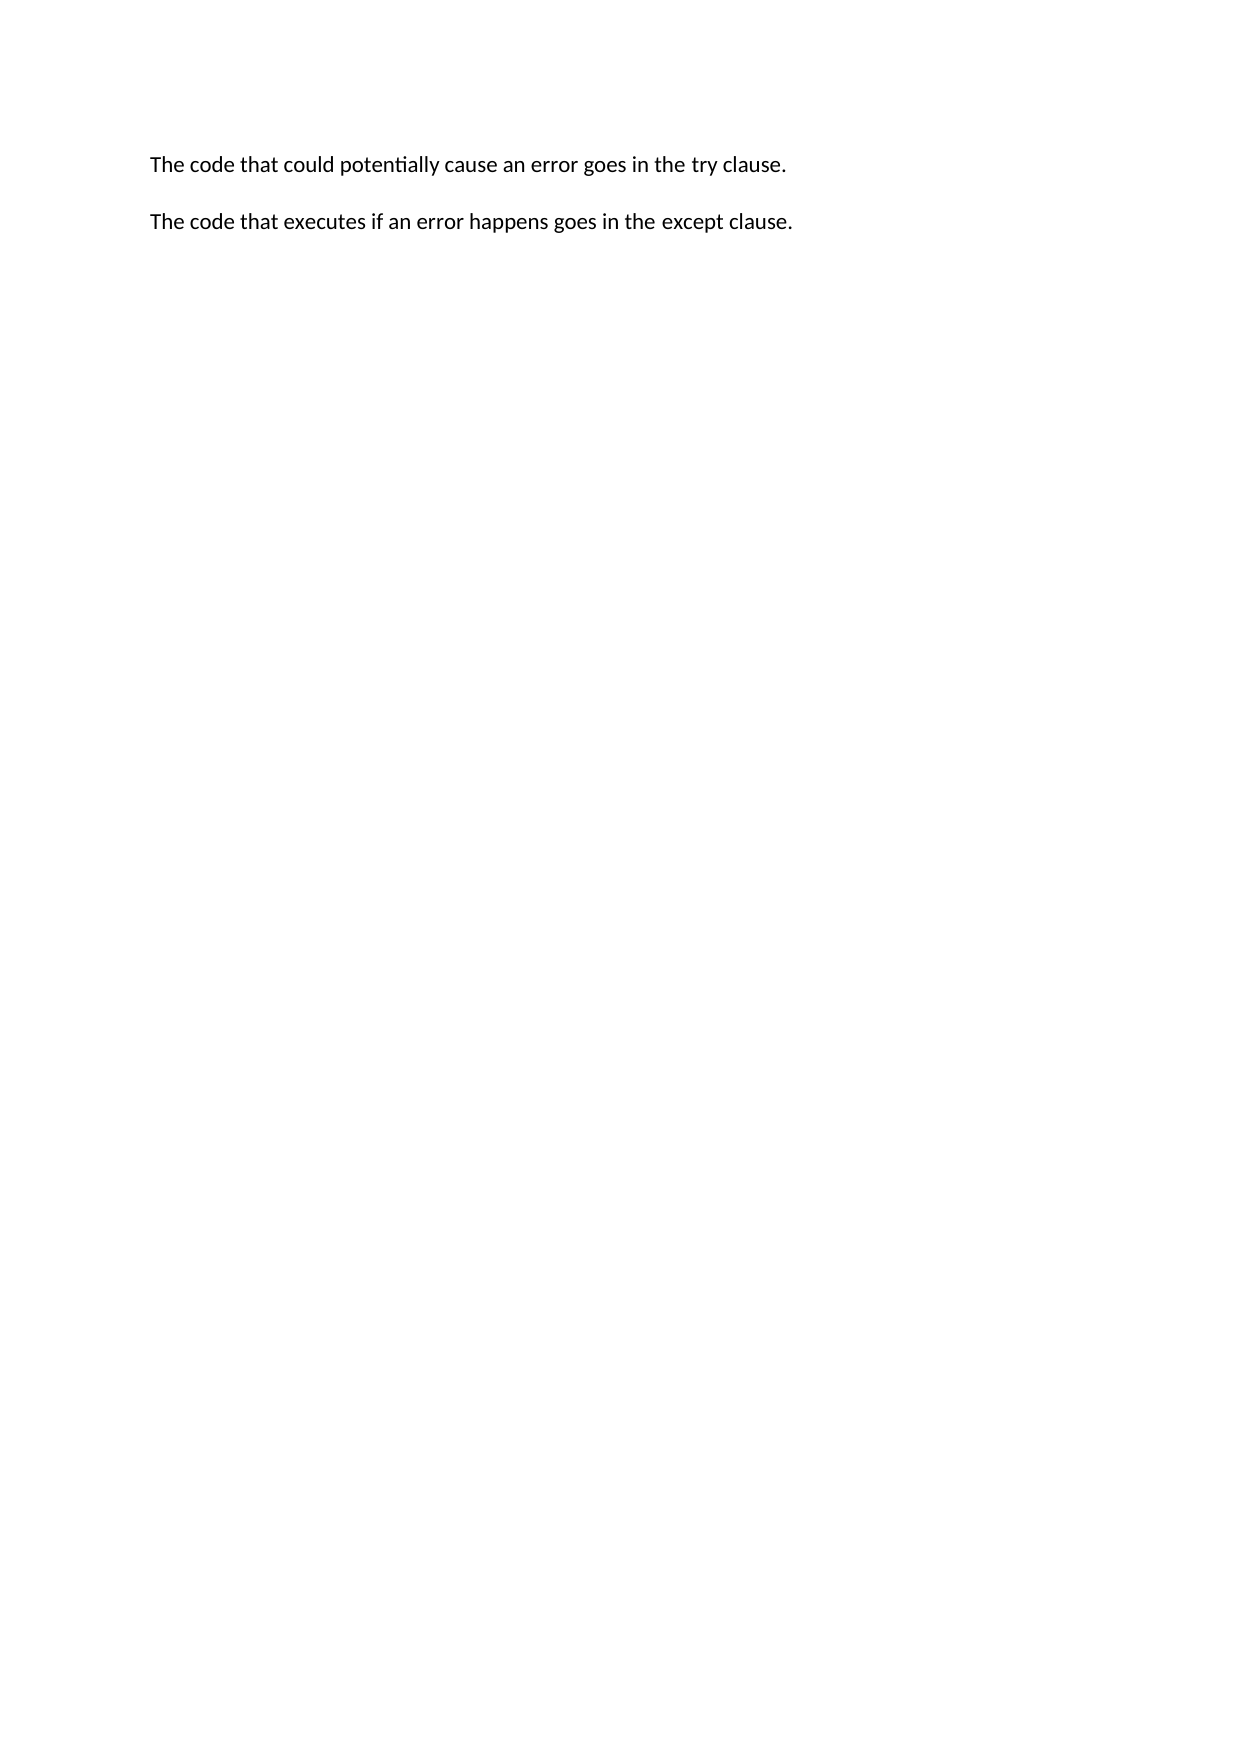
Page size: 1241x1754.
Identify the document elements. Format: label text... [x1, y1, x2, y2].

text The code that executes if an error happens goes in the except clause. [150, 207, 1090, 235]
text The code that could potentially cause an error goes in the try clause. [150, 150, 1090, 178]
